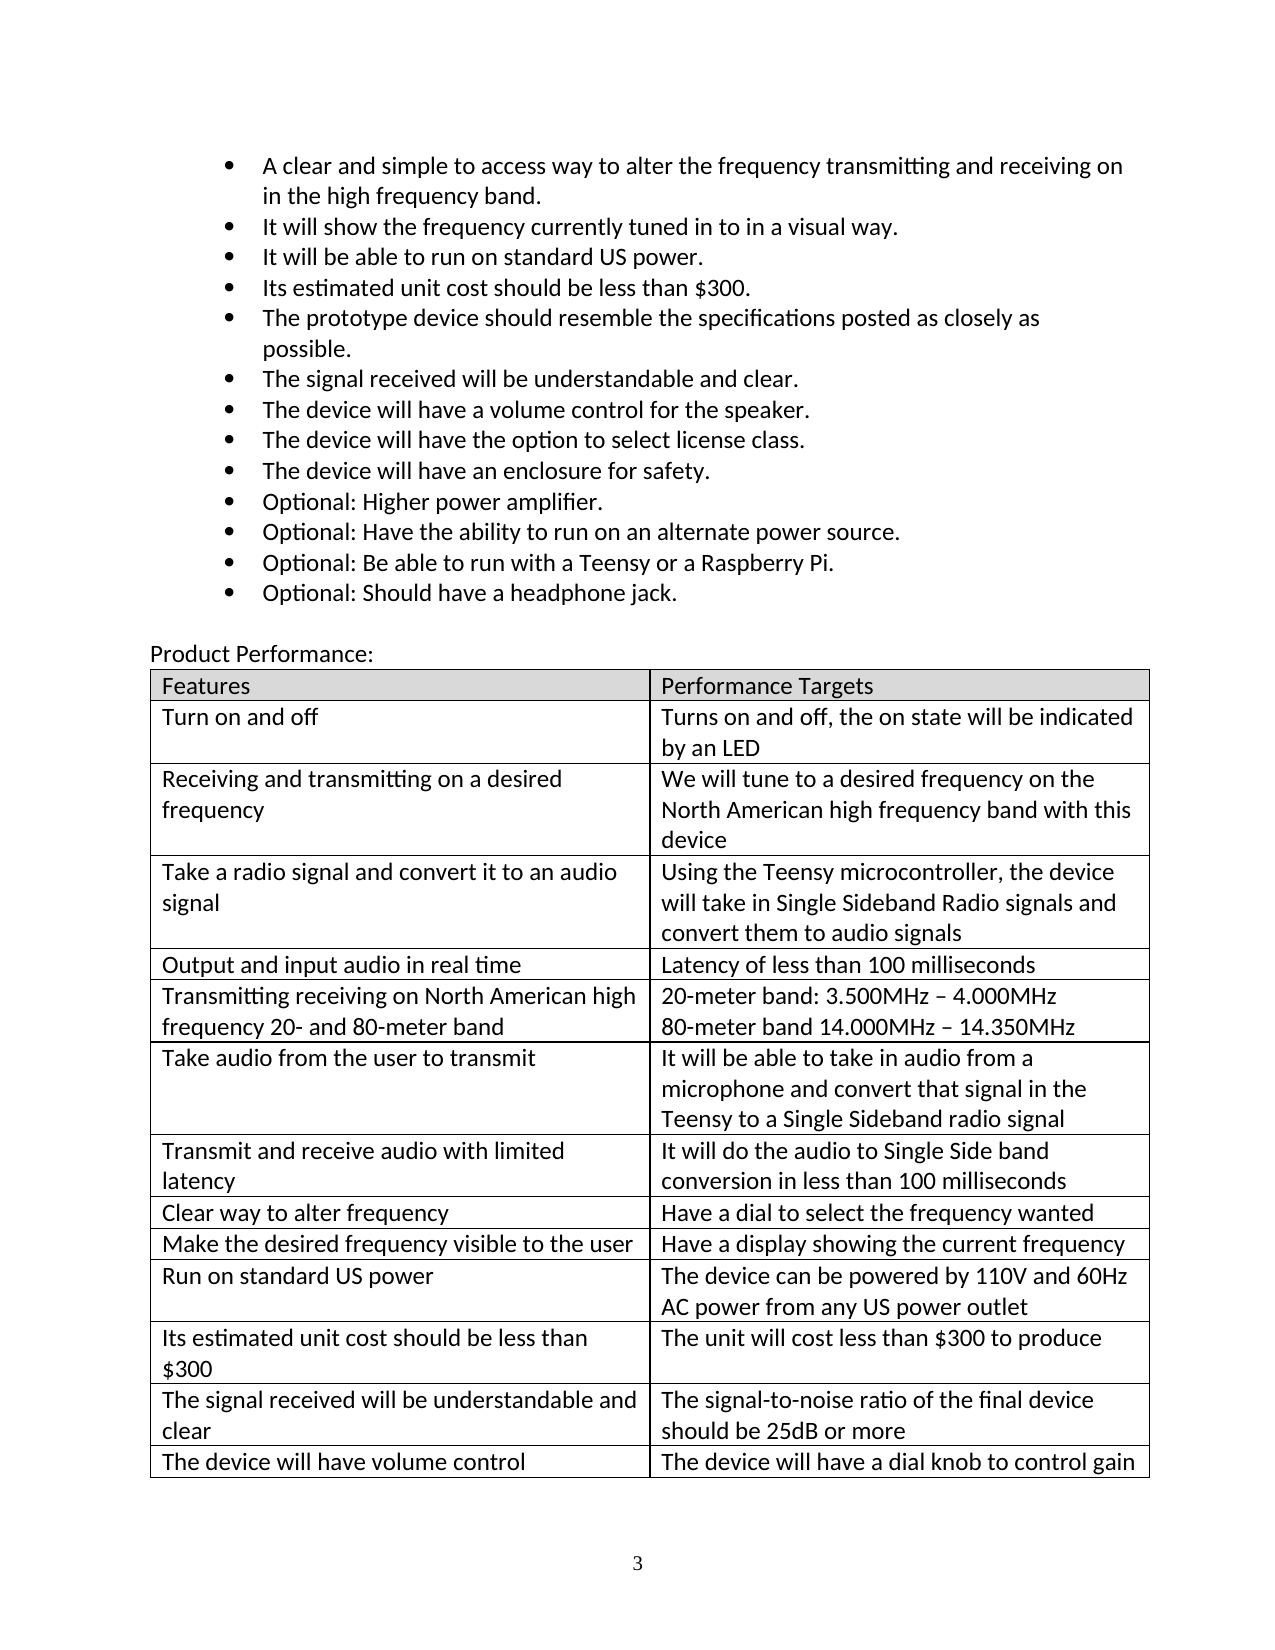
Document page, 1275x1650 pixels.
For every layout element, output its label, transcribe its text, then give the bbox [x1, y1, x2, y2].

list A clear and simple to access way to alter the frequency transmitting and receiving on in the high frequency band. [225, 150, 1125, 211]
table_cell It will do the audio to Single Side band conversion in less than 100 milliseconds [651, 1135, 1149, 1196]
table_cell The signal received will be understandable and clear [151, 1384, 649, 1445]
list It will be able to run on standard US power. [225, 242, 1125, 272]
table_header Features [151, 670, 649, 700]
list Its estimated unit cost should be less than $300. [225, 272, 1125, 303]
table_cell Take audio from the user to transmit [151, 1043, 649, 1134]
list Optional: Should have a headphone jack. [225, 577, 1125, 608]
table_cell It will be able to take in audio from a microphone and convert that signal in the Teensy to a Single Sideband radio signal [651, 1043, 1149, 1134]
table_cell Clear way to alter frequency [151, 1197, 649, 1228]
text Product Performance: [150, 638, 1125, 669]
list It will show the frequency currently tuned in to in a visual way. [225, 211, 1125, 242]
table_cell 20-meter band: 3.500MHz – 4.000MHz 80-meter band 14.000MHz – 14.350MHz [651, 980, 1149, 1041]
table_cell Make the desired frequency visible to the user [151, 1229, 649, 1259]
list The prototype device should resemble the specifications posted as closely as possible. [225, 303, 1125, 364]
table_cell Turn on and off [151, 701, 649, 762]
list Optional: Have the ability to run on an alternate power source. [225, 516, 1125, 547]
table_cell Run on standard US power [151, 1260, 649, 1321]
table_cell The signal-to-noise ratio of the final device should be 25dB or more [651, 1384, 1149, 1445]
table_cell Its estimated unit cost should be less than $300 [151, 1322, 649, 1383]
list Optional: Be able to run with a Teensy or a Raspberry Pi. [225, 547, 1125, 577]
table_header Performance Targets [651, 670, 1149, 700]
table_cell Have a dial to select the frequency wanted [651, 1197, 1149, 1228]
table_cell Turns on and off, the on state will be indicated by an LED [651, 701, 1149, 762]
list The signal received will be understandable and clear. [225, 364, 1125, 394]
table_cell Transmitting receiving on North American high frequency 20- and 80-meter band [151, 980, 649, 1041]
table_cell We will tune to a desired frequency on the North American high frequency band with this device [651, 764, 1149, 855]
table_cell Output and input audio in real time [151, 949, 649, 979]
table_cell Transmit and receive audio with limited latency [151, 1135, 649, 1196]
list The device will have an enclosure for safety. [225, 455, 1125, 486]
table_cell Using the Teensy microcontroller, the device will take in Single Sideband Radio signals and convert them to audio signals [651, 856, 1149, 948]
table_cell Receiving and transmitting on a desired frequency [151, 764, 649, 855]
list The device will have a volume control for the speaker. [225, 394, 1125, 425]
table_cell The device can be powered by 110V and 60Hz AC power from any US power outlet [651, 1260, 1149, 1321]
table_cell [151, 1446, 649, 1477]
table_cell Take a radio signal and convert it to an audio signal [151, 856, 649, 948]
table_cell Have a display showing the current frequency [651, 1229, 1149, 1259]
list The device will have the option to select license class. [225, 425, 1125, 455]
table_cell The unit will cost less than $300 to produce [651, 1322, 1149, 1383]
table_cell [651, 1446, 1149, 1477]
list Optional: Higher power amplifier. [225, 486, 1125, 516]
table_cell Latency of less than 100 milliseconds [651, 949, 1149, 979]
